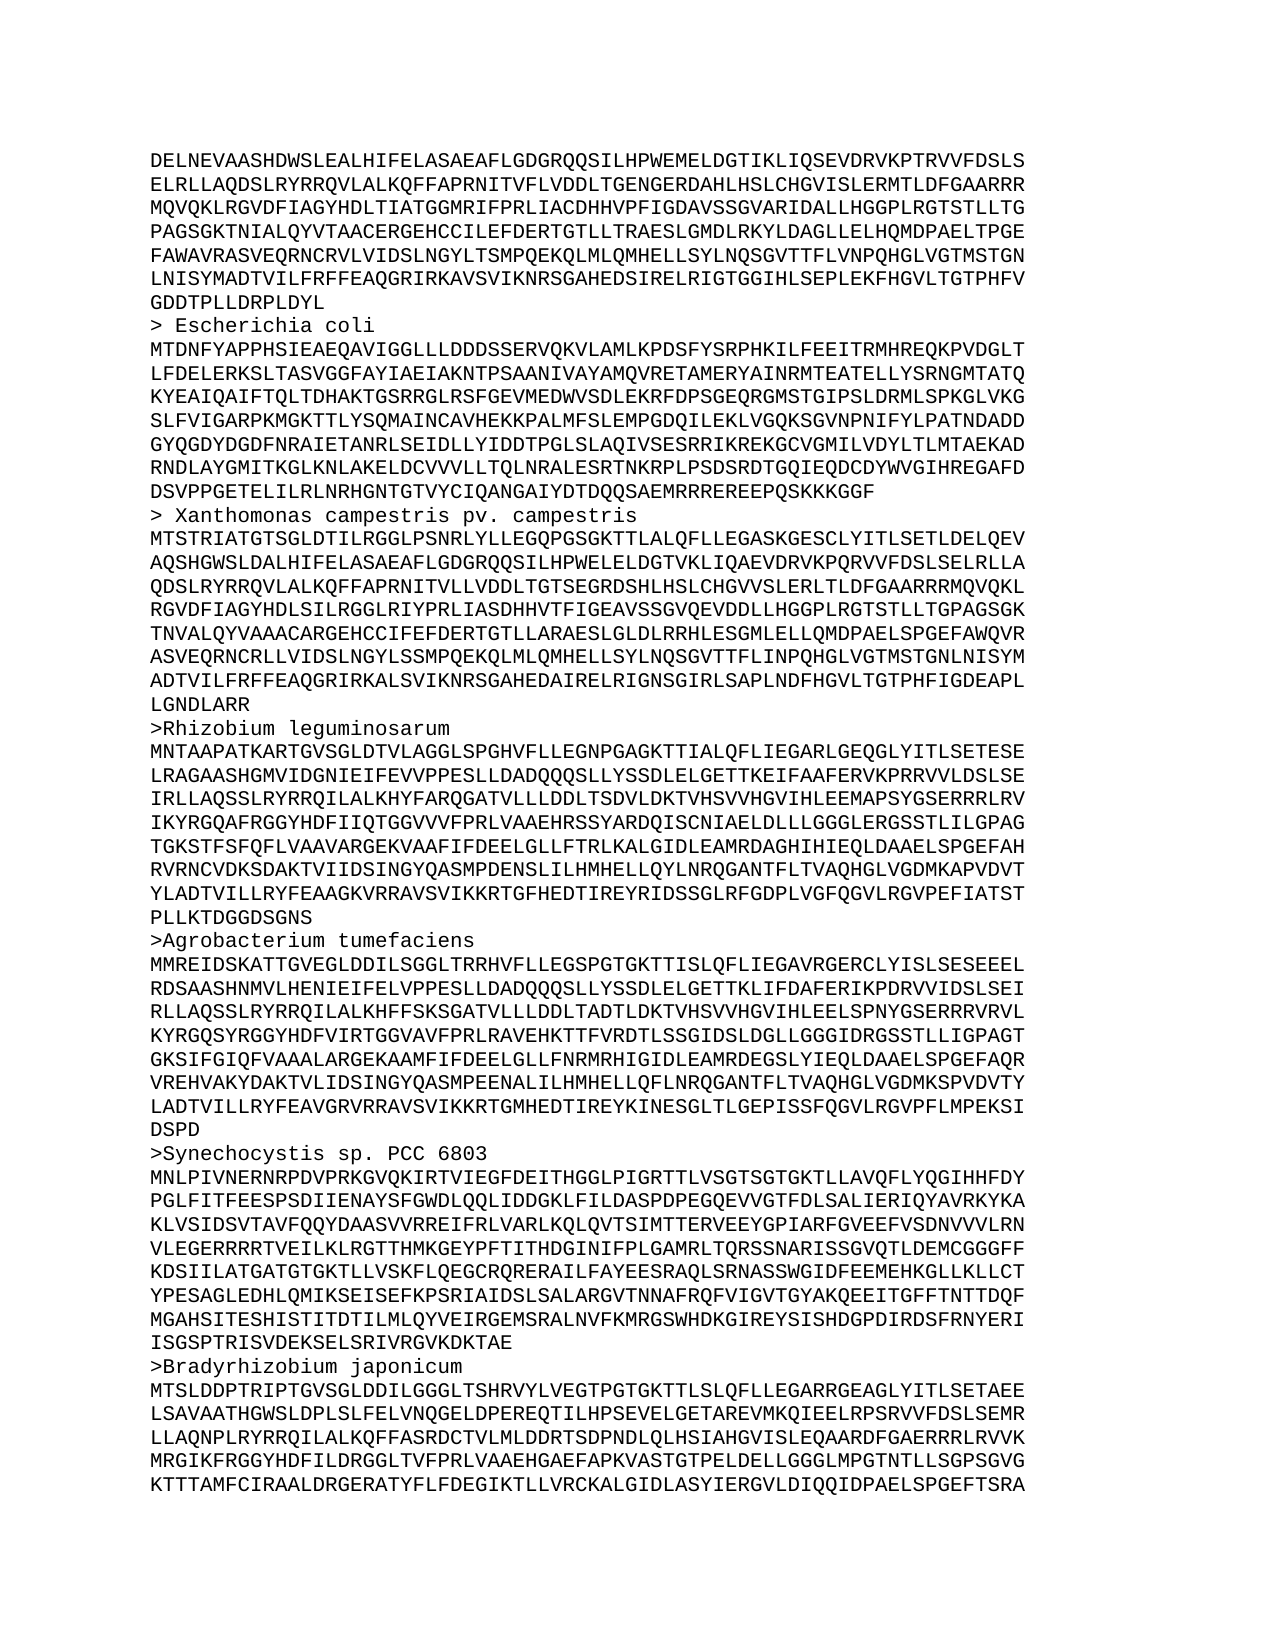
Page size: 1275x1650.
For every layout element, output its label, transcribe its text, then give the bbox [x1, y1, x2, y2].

text SDTILLFRFFEAKAEVRTAISVVKSRTSSHERSIREFKLGAGGLEVGEALRDFEGVLSGLPSYKGDTALL [150, 1025, 1125, 1048]
text TGEHFMRLGNEGVEVIPRLETQPPHDIDDLPAFKRSSFGLTEFDALMEGGLPSLSTTLLAGSMGIGKTLL [150, 1167, 1125, 1190]
text VLEGERRRRTVEILKLRGTTHMKGEYPFTITHDGINIFPLGAMRLTQRSSNARISSGVQTLDEMCGGGFF [150, 741, 1125, 765]
text ISGSPTRISVDEKSELSRIVRGVKDKTAE [150, 836, 1125, 859]
text MRGIKFRGGYHDFILDRGGLTVFPRLVAAEHGAEFAPKVASTGTPELDELLGGGLMPGTNTLLSGPSGVG [150, 954, 1125, 978]
text RLLAQSSLRYRRQILALKHFFSKSGATVLLLDDLTADTLDKTVHSVVHGVIHLEELSPNYGSERRRVRVL [150, 505, 1125, 528]
text KDSIILATGATGTGKTLLVSKFLQEGCRQRERAILFAYEESRAQLSRNASSWGIDFEEMEHKGLLKLLCT [150, 765, 1125, 788]
text LGNDLARR [150, 197, 1125, 221]
text RVRNCVDKSDAKTVIIDSINGYQASMPDENSLILHMHELLQYLNRQGANTFLTVAQHGLVGDMKAPVDVT [150, 363, 1125, 386]
text GKSIFGIQFVAAALARGEKAAMFIFDEELGLLFNRMRHIGIDLEAMRDEGSLYIEQLDAAELSPGEFAQR [150, 552, 1125, 576]
text LLAQNPLRYRRQILALKQFFASRDCTVLMLDDRTSDPNDLQLHSIAHGVISLEQAARDFGAERRRLRVVK [150, 930, 1125, 954]
text QSSTN [150, 1048, 1125, 1072]
text MTDTPSSQQIFLSGIPSFDALLGGGIPRRQSLIITGDPGCGKTILCGQVAFRAAARDVPVVLATVTSEPH [150, 1096, 1125, 1119]
text SAFSNPAILRAEIRRLFDWLKERGLTTVITAERGDGALTRQGLEEYVSDCVILLDHRVENQISTRRLRIV [150, 1356, 1125, 1379]
text KLVSIDSVTAVFQQYDAASVVRREIFRLVARLKQLQVTSIMTTERVEEYGPIARFGVEEFVSDNVVVLRN [150, 717, 1125, 741]
text KYRGTAHGTNEYPFLIDTDGFSVLPVSALGLLHQVHEERIGSGVPDLDAMMTGGGFFRGSSILVSGVAGA [150, 1379, 1125, 1403]
text >Agrobacterium tumefaciens [150, 434, 1125, 457]
text YPESAGLEDHLQMIKSEISEFKPSRIAIDSLSALARGVTNNAFRQFVIGVTGYAKQEEITGFFTNTTDQF [150, 788, 1125, 812]
text MMREIDSKATTGVEGLDDILSGGLTRRHVFLLEGSPGTGKTTISLQFLIEGAVRGERCLYISLSESEEEL [150, 457, 1125, 481]
text TGKSTFSFQFLVAAVARGEKVAAFIFDEELGLLFTRLKALGIDLEAMRDAGHIHIEQLDAAELSPGEFAH [150, 339, 1125, 363]
text RDSAASHNMVLHENIEIFELVPPESLLDADQQQSLLYSSDLELGETTKLIFDAFERIKPDRVVIDSLSEI [150, 481, 1125, 505]
text DGWVLMLNREVNGEFNRELYLLKARGMAHSNQVREFLMSDRGISLLPPHLGEGGALTGTARRAEEARLRR [150, 1451, 1125, 1474]
text DSPD [150, 623, 1125, 647]
text KTTTAMFCIRAALDRGERATYFLFDEGIKTLLVRCKALGIDLASYIERGVLDIQQIDPAELSPGEFTSRA [150, 978, 1125, 1001]
text LRAGAASHGMVIDGNIEIFEVVPPESLLDADQQQSLLYSSDLELGETTKEIFAAFERVKPRRVVLDSLSE [150, 268, 1125, 292]
text >Bradyrhizobium japonicum [150, 859, 1125, 883]
text MNTAAPATKARTGVSGLDTVLAGGLSPGHVFLLEGNPGAGKTTIALQFLIEGARLGEQGLYITLSETESE [150, 244, 1125, 268]
text MTSQLGIGKSPTGIQGFDELTLGGLPTGRPSLVCGSAGCGKTLFASTFLINGVRDHGEPGVFVTFEERPE [150, 1309, 1125, 1332]
text LADTVILLRYFEAVGRVRRAVSVIKKRTGMHEDTIREYKINESGLTLGEPISSFQGVLRGVPFLMPEKSI [150, 599, 1125, 623]
text IKYRGQAFRGGYHDFIIQTGGVVVFPRLVAAEHRSSYARDQISCNIAELDLLLGGGLERGSSTLILGPAG [150, 316, 1125, 339]
text RGAVEKSGSTFICIDSLNAYMQAMPGEQFLLLQMHELLNYLNQSGITTMLILGQHGLVGDMRSDIDLSYL [150, 1001, 1125, 1025]
text NLVLLRYVELRGRIHRVLSILKMRDSRYDGNLREFEIKDEGIRVLAPMRSAEGLLTGQARALGTAEGGES [150, 1238, 1125, 1261]
text DKLVQALSGFSFFDQALLGEKLFLVSAYASLKKGAKEARDILLHTVRERGAKLLFIDGLRSIRDLWQDEA [150, 1119, 1125, 1143]
text >Stigmatella aurantiaca DW4/3-1 [150, 1072, 1125, 1096]
text AEVERQTELGRLQQQIEQRRRRARAQIEALEAELQAEEIALKALVESESAHERQRLADADTLARSRGNER [150, 1474, 1125, 1498]
text >Synechocystis sp. PCC 6803 [150, 647, 1125, 670]
text MGAHSITESHISTITDTILMLQYVEIRGEMSRALNVFKMRGSWHDKGIREYSISHDGPDIRDSFRNYERI [150, 812, 1125, 836]
text A [150, 1261, 1125, 1285]
text >Rhodobacter sphaeroides [150, 1285, 1125, 1309]
text PGLFITFEESPSDIIENAYSFGWDLQQLIDDGKLFILDASPDPEGQEVVGTFDLSALIERIQYAVRKYKA [150, 694, 1125, 717]
text PLLKTDGGDSGNS [150, 410, 1125, 434]
text VREHVAKYDAKTVLIDSINGYQASMPEENALILHMHELLQFLNRQGANTFLTVAQHGLVGDMKSPVDVTY [150, 576, 1125, 599]
text >Rhizobium leguminosarum [150, 221, 1125, 244]
text IRLLAQSSLRYRRQILALKHYFARQGATVLLLDDLTSDVLDKTVHSVVHGVIHLEEMAPSYGSERRRLRV [150, 292, 1125, 316]
text ILREVMRFEPSVVVLDPISAFTESGDRLEVQSMLLRIVDFLKNRGITGIFTHLAHSQNEATTDAGLSSLM [150, 1427, 1125, 1451]
text MTSLDDPTRIPTGVSGLDDILGGGLTSHRVYLVEGTPGTGKTTLSLQFLLEGARRGEAGLYITLSETAEE [150, 883, 1125, 907]
text ATHFAAQGAREGEQTLFVSFFEPPGMLIARARRIGLDVAEHLARGTLKMLHLPPSEQEADAIVHHILEEV [150, 1190, 1125, 1214]
text GKSSLAAHFAAAACARGERAMYFSFEEAADQAVRNMRSLGLDLGRWRDAGLLRFMATRPTFYSLEMHLAV [150, 1403, 1125, 1427]
text DIVNNVASLGFELDKLIEEEKIAIEHIAVDPSEVAEIGDYDLEGLFLRLELAIDTVGAKRVVLDTIESLF [150, 1332, 1125, 1356]
text MNLPIVNERNRPDVPRKGVQKIRTVIEGFDEITHGGLPIGRTTLVSGTSGTGKTLLAVQFLYQGIHHFDY [150, 670, 1125, 694]
text ARLGVRRLVVDGLTELERSIVDPERRHLFLATLGAHLRHLGITSLFTKEVSKVAGTELDFNDTPIAMLGE [150, 1214, 1125, 1238]
text ADTVILFRFFEAQGRIRKALSVIKNRSGAHEDAIRELRIGNSGIRLSAPLNDFHGVLTGTPHFIGDEAPL [150, 174, 1125, 197]
text ASVEQRNCRLLVIDSLNGYLSSMPQEKQLMLQMHELLSYLNQSGVTTFLINPQHGLVGTMSTGNLNISYM [150, 150, 1125, 174]
text KYRGQSYRGGYHDFVIRTGGVAVFPRLRAVEHKTTFVRDTLSSGIDSLDGLLGGGIDRGSSTLLIGPAGT [150, 528, 1125, 552]
text LSAVAATHGWSLDPLSLFELVNQGELDPEREQTILHPSEVELGETAREVMKQIEELRPSRVVFDSLSEMR [150, 907, 1125, 930]
text KLREFLYELGIGLAAMDCIGLFTTEYPLEKLRALPEATTVDGIVALDVLRRGGRRLRRMEVVKLRGRNHL [150, 1143, 1125, 1167]
text YLADTVILLRYFEAAGKVRRAVSVIKKRTGFHEDTIREYRIDSSGLRFGDPLVGFQGVLRGVPEFIATST [150, 386, 1125, 410]
